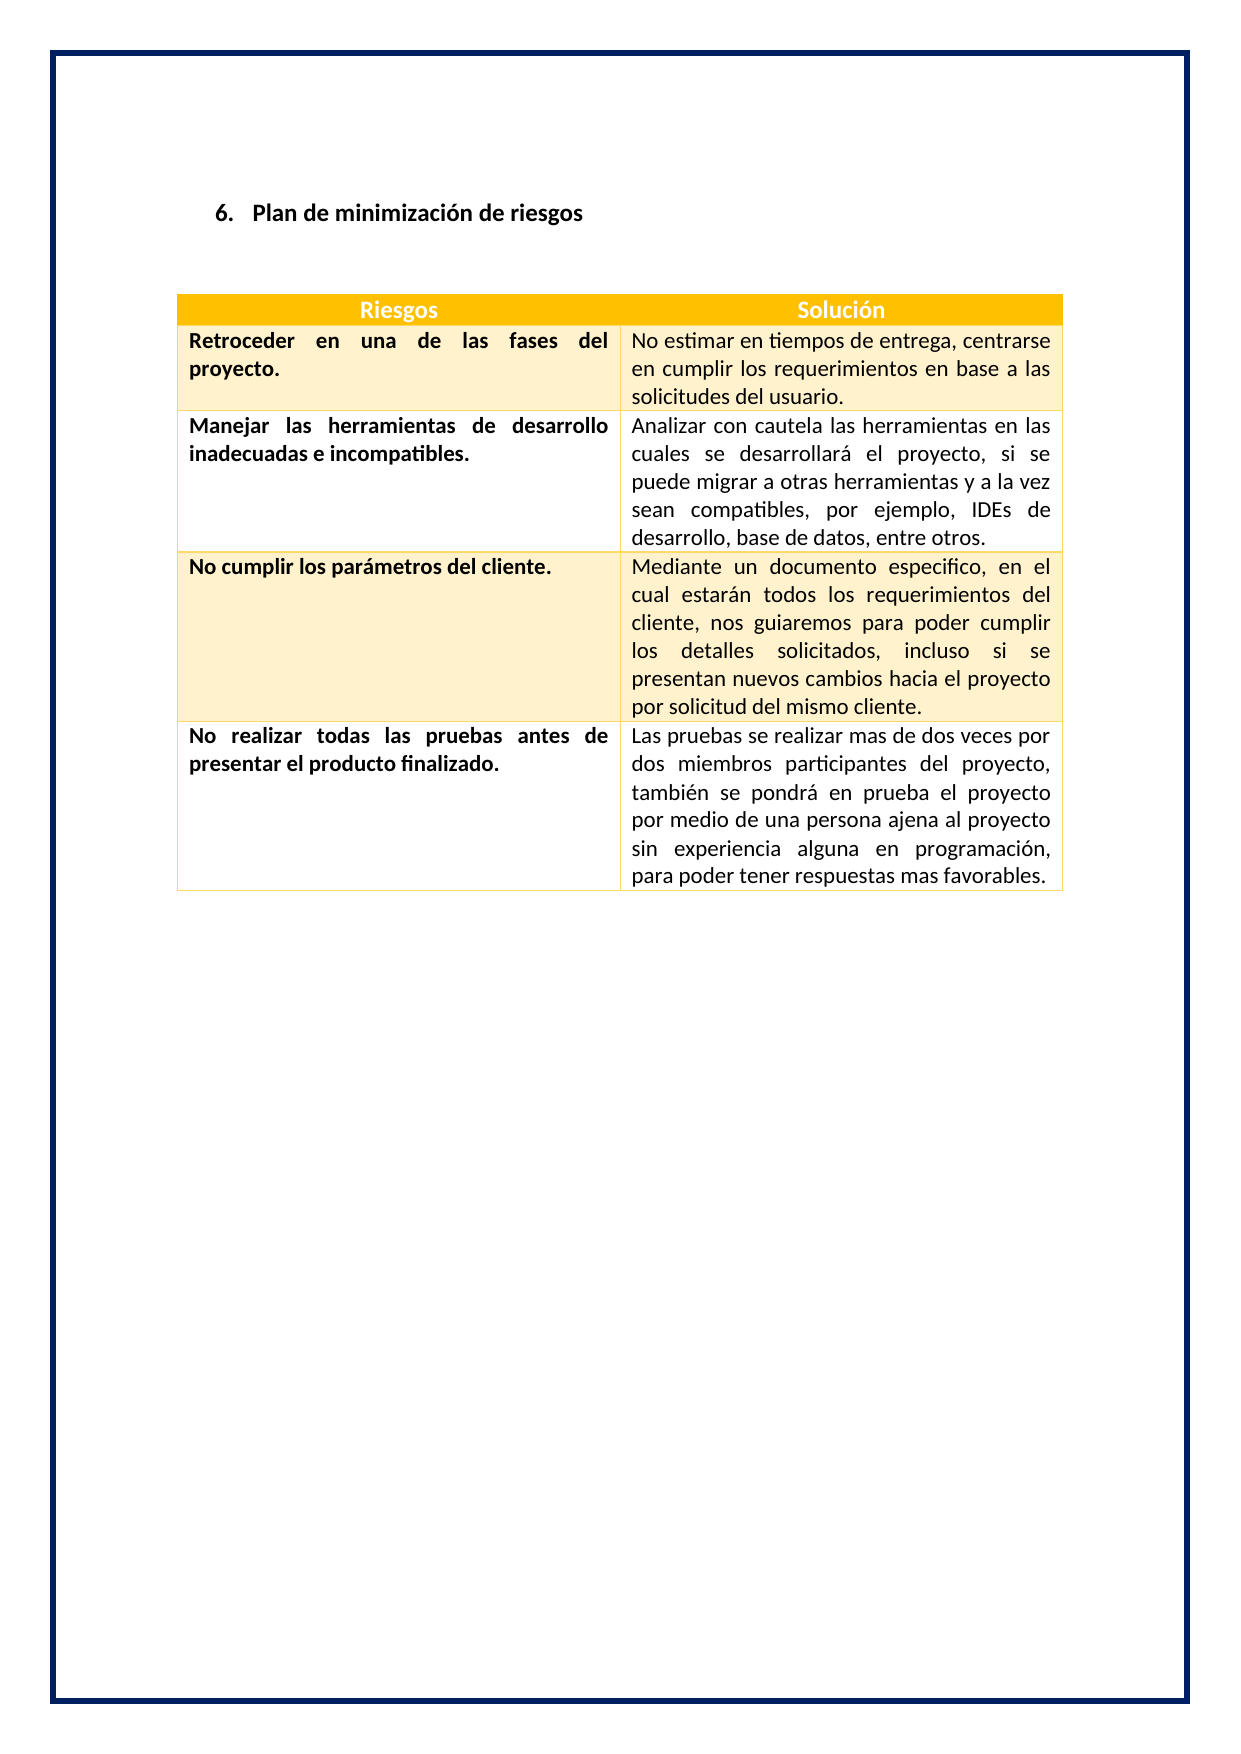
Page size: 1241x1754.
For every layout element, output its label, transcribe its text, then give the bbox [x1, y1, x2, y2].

table_header Riesgos [178, 295, 620, 325]
table_cell Mediante un documento especifico, en el cual estarán todos los requerimientos del cliente, nos guiaremos para poder cumplir los detalles solicitados, incluso si se presentan nuevos cambios hacia el proyecto por solicitud del mismo cliente. [621, 553, 1062, 721]
table_cell No estimar en tiempos de entrega, centrarse en cumplir los requerimientos en base a las solicitudes del usuario. [621, 326, 1062, 410]
table_header Solución [620, 295, 1062, 325]
table_cell Retroceder en una de las fases del proyecto. [178, 326, 620, 410]
table_cell No cumplir los parámetros del cliente. [178, 553, 620, 721]
table_cell No realizar todas las pruebas antes de presentar el producto finalizado. [178, 722, 620, 890]
table_cell Manejar las herramientas de desarrollo inadecuadas e incompatibles. [178, 411, 620, 551]
table_cell Las pruebas se realizar mas de dos veces por dos miembros participantes del proyecto, también se pondrá en prueba el proyecto por medio de una persona ajena al proyecto sin experiencia alguna en programación, para poder tener respuestas mas favorables. [621, 722, 1062, 890]
list Plan de minimización de riesgos [215, 197, 1063, 228]
table_cell Analizar con cautela las herramientas en las cuales se desarrollará el proyecto, si se puede migrar a otras herramientas y a la vez sean compatibles, por ejemplo, IDEs de desarrollo, base de datos, entre otros. [621, 411, 1062, 551]
